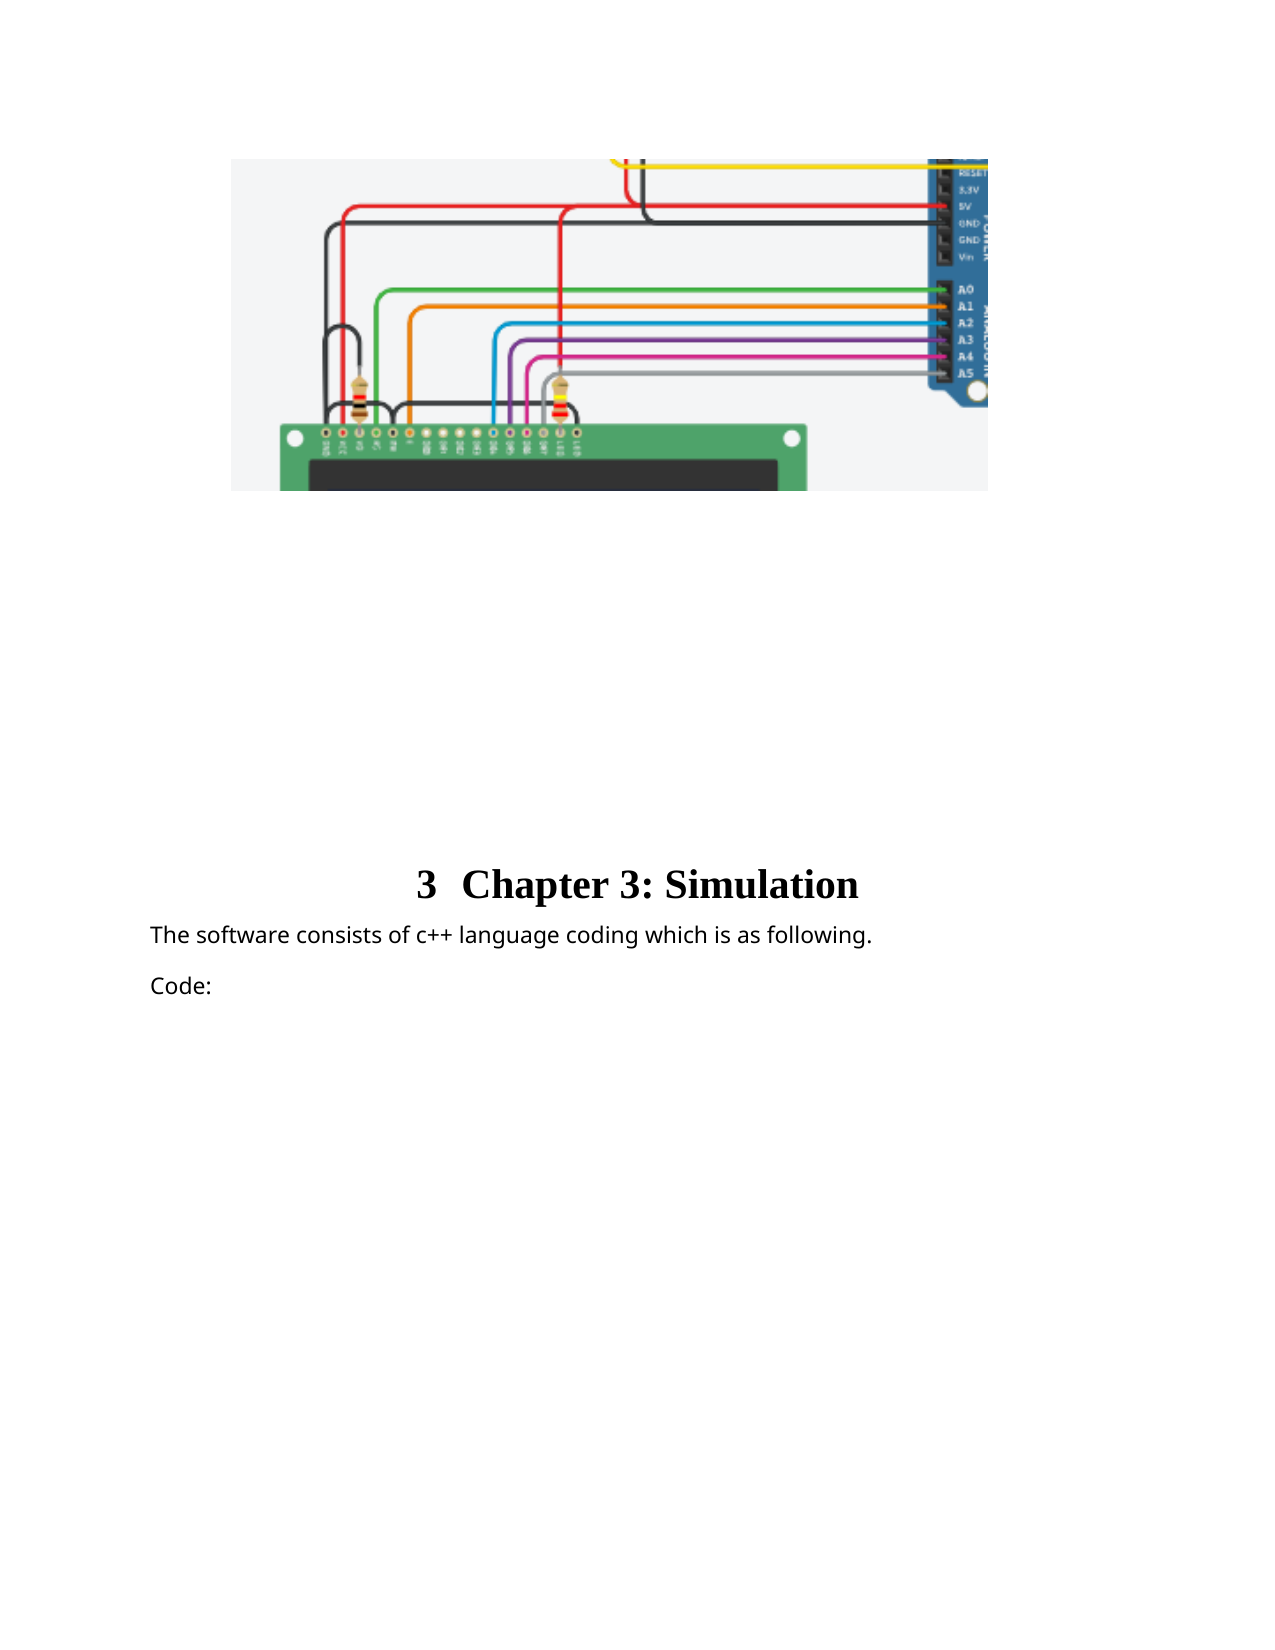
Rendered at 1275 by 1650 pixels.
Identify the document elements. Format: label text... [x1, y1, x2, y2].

text The software consists of c++ language coding which is as following. [150, 919, 1125, 951]
subtitle Chapter 3: Simulation [150, 859, 1125, 907]
text Code: [150, 970, 1125, 1001]
picture [231, 159, 988, 491]
